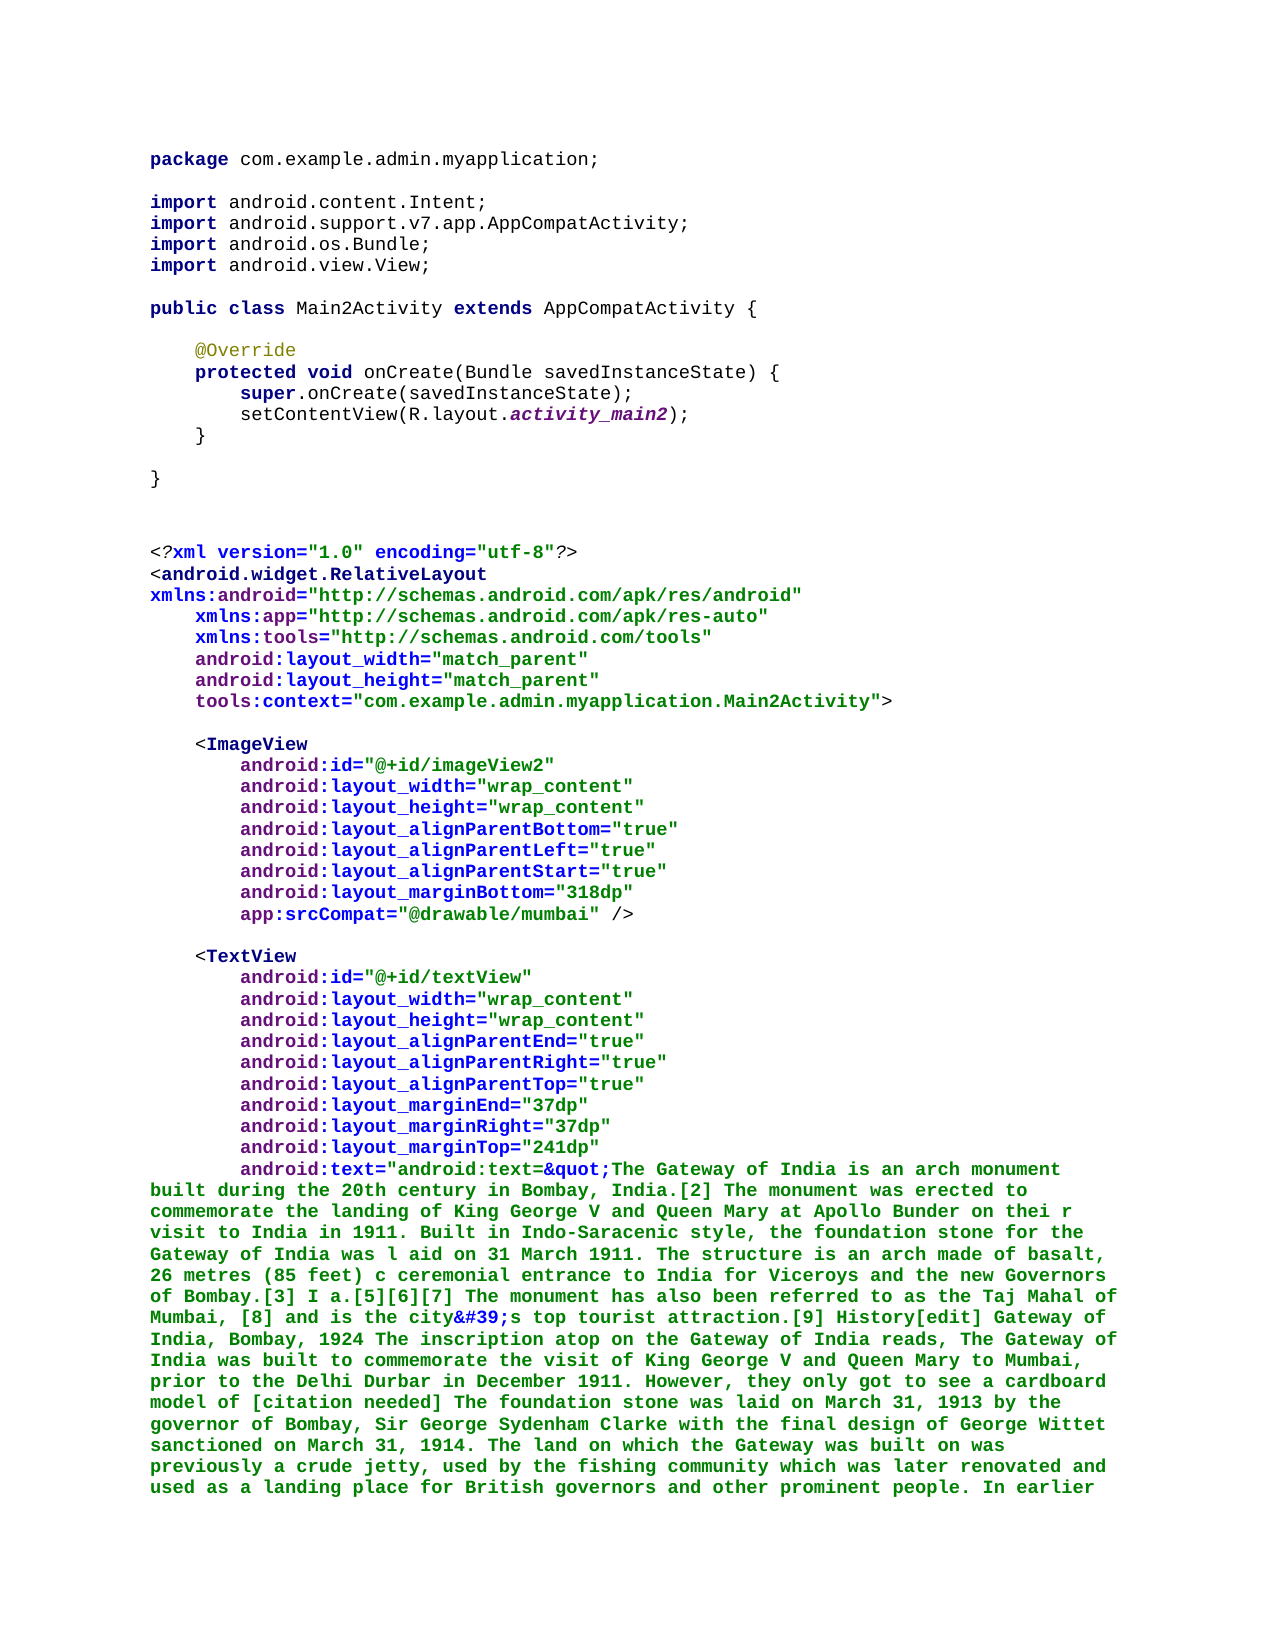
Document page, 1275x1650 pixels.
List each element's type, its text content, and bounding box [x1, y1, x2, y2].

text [150, 543, 1125, 1499]
text package com.example.admin.myapplication; import android.content.Intent; import android.support.v7.app.AppCompatActivity; import android.os.Bundle; import android.view.View; public class Main2Activity extends AppCompatActivity { @Override protected void onCreate(Bundle savedInstanceState) { super.onCreate(savedInstanceState); setContentView(R.layout.activity_main2); } } [150, 150, 1125, 490]
